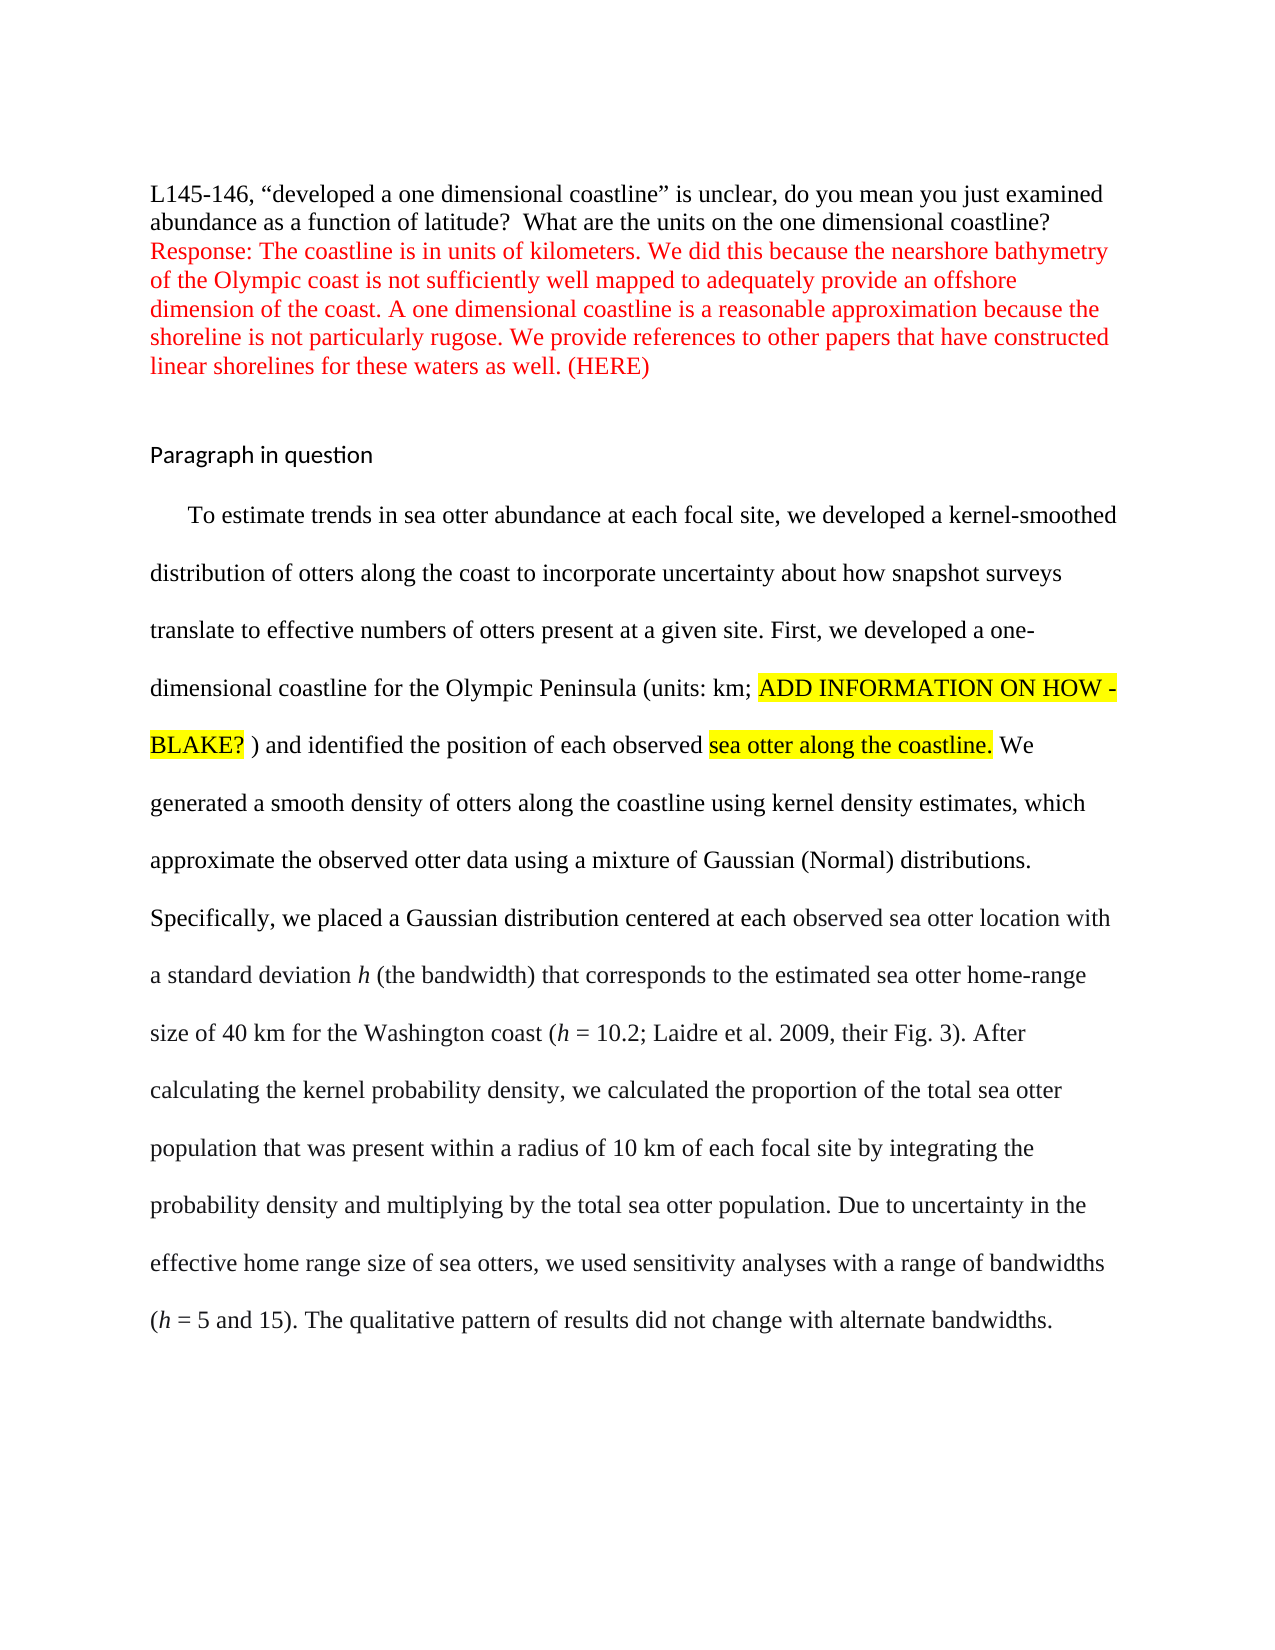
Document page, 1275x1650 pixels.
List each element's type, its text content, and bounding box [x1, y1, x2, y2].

text Paragraph in question [150, 439, 1125, 470]
text To estimate trends in sea otter abundance at each focal site, we developed a kernel-smoothed distribution of otters along the coast to incorporate uncertainty about how snapshot surveys translate to effective numbers of otters present at a given site. First, we developed a one-dimensional coastline for the Olympic Peninsula (units: km; ADD INFORMATION ON HOW -BLAKE? ) and identified the position of each observed sea otter along the coastline. We generated a smooth density of otters along the coastline using kernel density estimates, which approximate the observed otter data using a mixture of Gaussian (Normal) distributions. Specifically, we placed a Gaussian distribution centered at each observed sea otter location with a standard deviation h (the bandwidth) that corresponds to the estimated sea otter home-range size of 40 km for the Washington coast (h = 10.2; Laidre et al. 2009, their Fig. 3). After calculating the kernel probability density, we calculated the proportion of the total sea otter population that was present within a radius of 10 km of each focal site by integrating the probability density and multiplying by the total sea otter population. Due to uncertainty in the effective home range size of sea otters, we used sensitivity analyses with a range of bandwidths (h = 5 and 15). The qualitative pattern of results did not change with alternate bandwidths. [150, 500, 1125, 1334]
text Response: The coastline is in units of kilometers. We did this because the nearshore bathymetry of the Olympic coast is not sufficiently well mapped to adequately provide an offshore dimension of the coast. A one dimensional coastline is a reasonable approximation because the shoreline is not particularly rugose. We provide references to other papers that have constructed linear shorelines for these waters as well. (HERE) [150, 236, 1125, 380]
text L145-146, “developed a one dimensional coastline” is unclear, do you mean you just examined abundance as a function of latitude? What are the units on the one dimensional coastline? [150, 179, 1125, 236]
